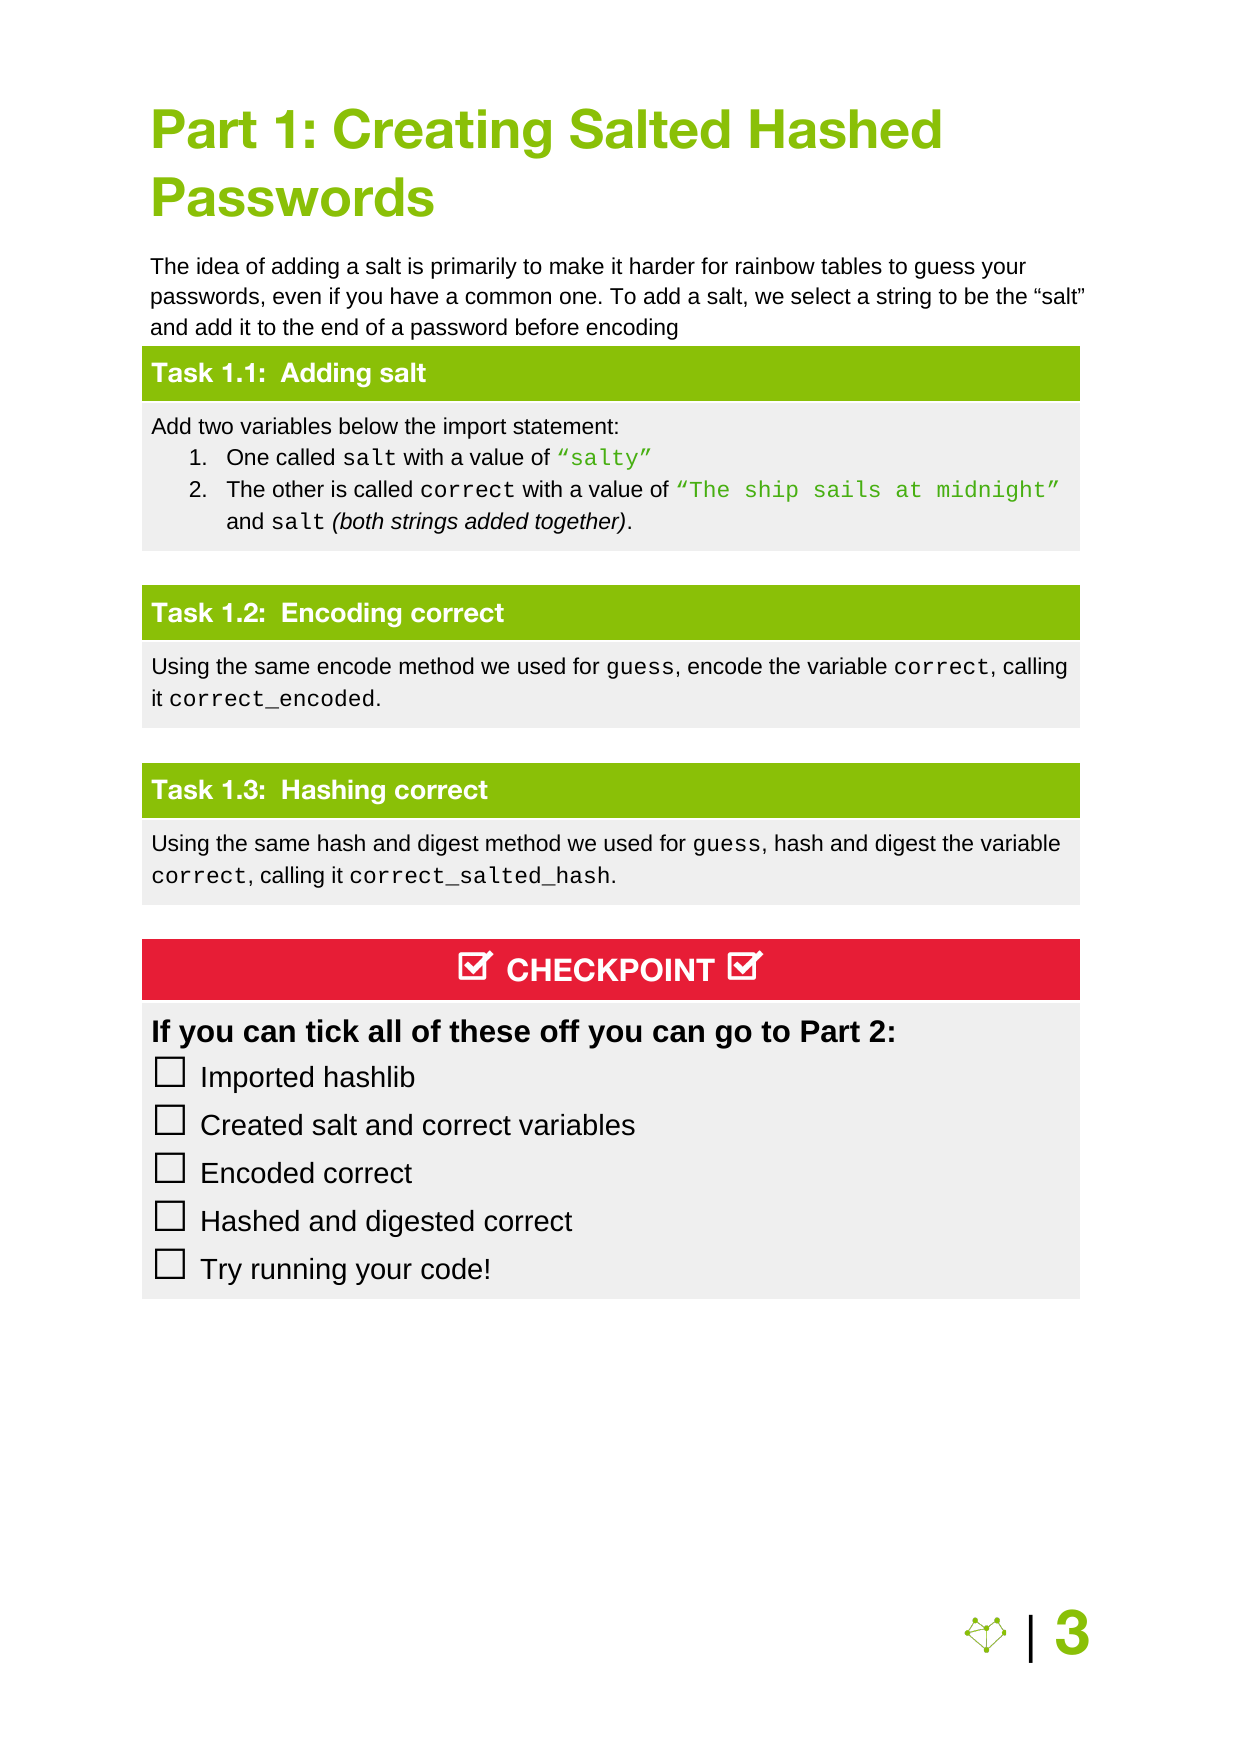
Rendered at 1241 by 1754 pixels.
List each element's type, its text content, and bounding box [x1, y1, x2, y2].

picture [722, 949, 769, 981]
table_header Task 1.2: Encoding correct [142, 585, 1080, 640]
picture [960, 1615, 1007, 1655]
table_header CHECKPOINT [142, 939, 1080, 1000]
table_header Task 1.1: Adding salt [142, 346, 1080, 401]
text The idea of adding a salt is primarily to make it harder for rainbow tables to guess your passwords, even if you have a common one. To add a salt, we select a string to be the “salt” and add it to the end of a password before encoding [150, 253, 1090, 340]
table_header Task 1.3: Hashing correct [142, 763, 1080, 818]
picture [453, 949, 499, 981]
table_cell Using the same encode method we used for guess, encode the variable correct, calling it correct_encoded. [142, 642, 1080, 728]
table_cell Add two variables below the import statement: One called salt with a value of “salty” The other is called correct with a value of “The ship sails at midnight” and salt (both strings added together). [142, 403, 1080, 551]
subtitle Part 1: Creating Salted Hashed Passwords [150, 96, 1090, 232]
table_cell If you can tick all of these off you can go to Part 2: ☐ Imported hashlib ☐ Created salt and correct variables ☐ Encoded correct ☐ Hashed and digested correct ☐ Try running your code! [142, 1003, 1080, 1299]
table_cell Using the same hash and digest method we used for guess, hash and digest the variable correct, calling it correct_salted_hash. [142, 820, 1080, 905]
